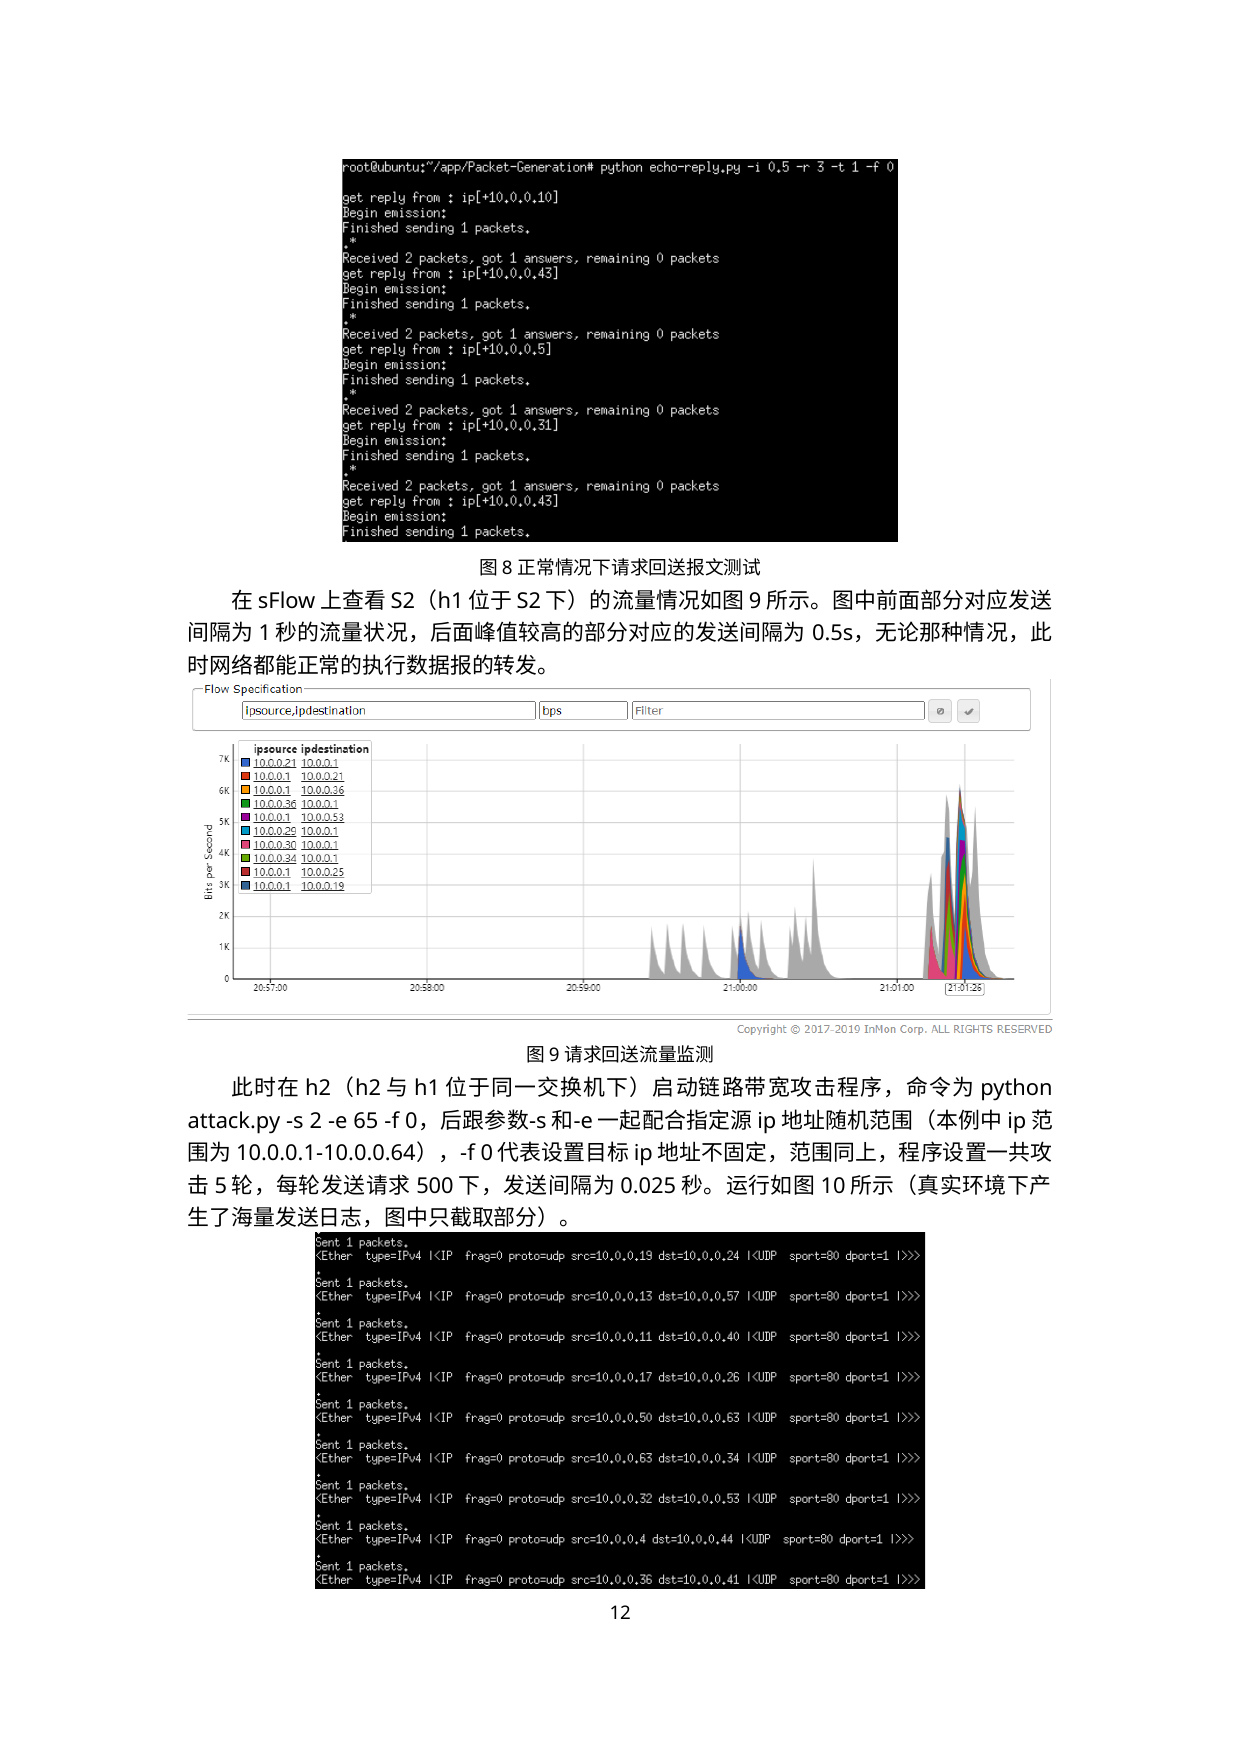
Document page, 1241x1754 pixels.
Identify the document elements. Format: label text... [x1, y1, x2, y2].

text 在sFlow上查看S2（h1位于S2下）的流量情况如图9所示。图中前面部分对应发送间隔为1秒的流量状况，后面峰值较高的部分对应的发送间隔为0.5s，无论那种情况，此时网络都能正常的执行数据报的转发。 [187, 582, 1053, 679]
picture [187, 679, 1053, 1036]
picture [315, 1232, 926, 1589]
picture [342, 159, 898, 542]
text 图8 正常情况下请求回送报文测试 [187, 550, 1053, 582]
text 此时在h2（h2与h1位于同一交换机下）启动链路带宽攻击程序，命令为python attack.py -s 2 -e 65 -f 0，后跟参数-s和-e一起配合指定源ip地址随机范围（本例中ip范围为10.0.0.1-10.0.0.64），-f 0代表设置目标ip地址不固定，范围同上，程序设置一共攻击5轮，每轮发送请求500下，发送间隔为0.025秒。运行如图10所示（真实环境下产生了海量发送日志，图中只截取部分）。 [187, 1070, 1053, 1232]
text 图9 请求回送流量监测 [187, 1037, 1053, 1070]
